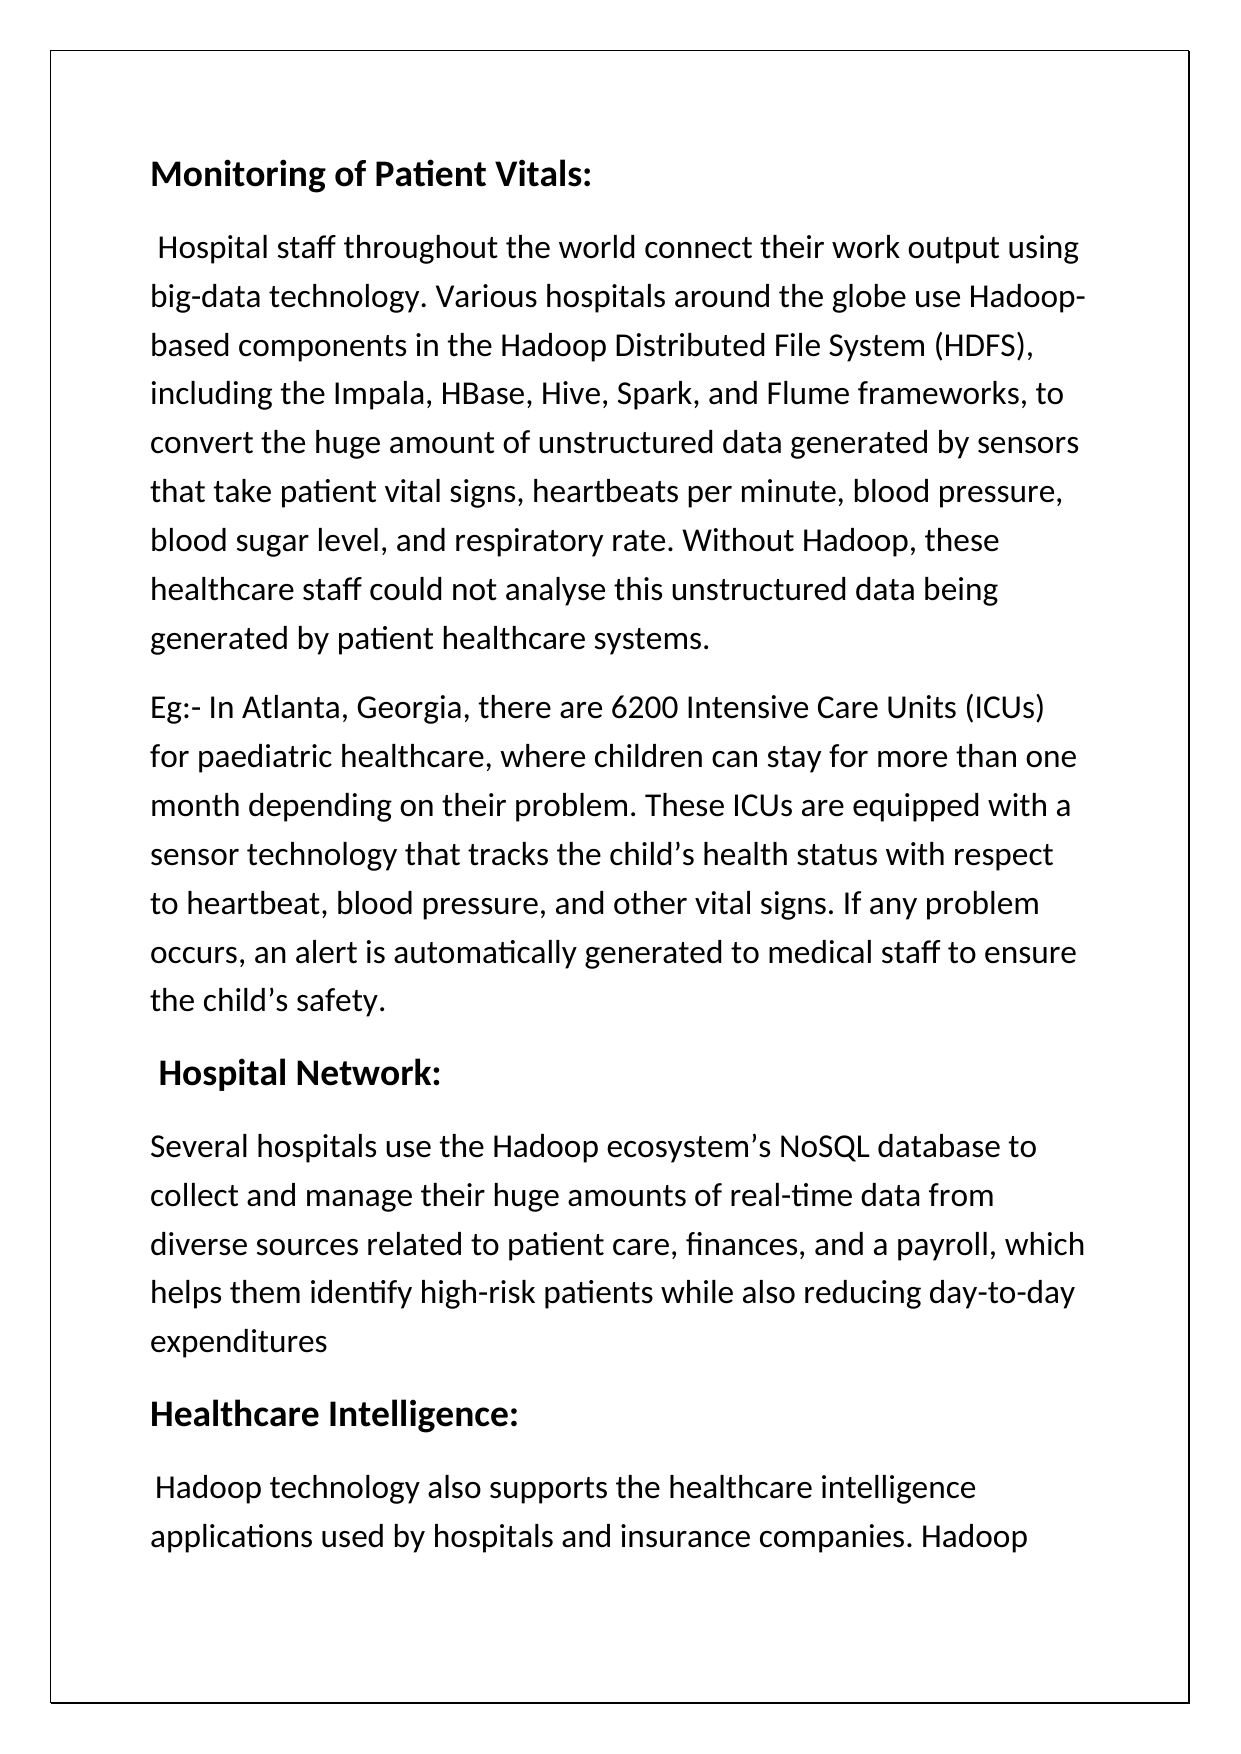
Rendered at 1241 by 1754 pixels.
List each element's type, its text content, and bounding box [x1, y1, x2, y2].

text Monitoring of Patient Vitals: [150, 150, 1089, 196]
text Hospital staff throughout the world connect their work output using big-data technology. Various hospitals around the globe use Hadoop-based components in the Hadoop Distributed File System (HDFS), including the Impala, HBase, Hive, Spark, and Flume frameworks, to convert the huge amount of unstructured data generated by sensors that take patient vital signs, heartbeats per minute, blood pressure, blood sugar level, and respiratory rate. Without Hadoop, these healthcare staff could not analyse this unstructured data being generated by patient healthcare systems. [150, 226, 1089, 657]
text Eg:- In Atlanta, Georgia, there are 6200 Intensive Care Units (ICUs) for paediatric healthcare, where children can stay for more than one month depending on their problem. These ICUs are equipped with a sensor technology that tracks the child’s health status with respect to heartbeat, blood pressure, and other vital signs. If any problem occurs, an alert is automatically generated to medical staff to ensure the child’s safety. [150, 686, 1089, 1020]
text Hospital Network: [150, 1049, 1089, 1095]
text Healthcare Intelligence: [150, 1390, 1089, 1436]
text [150, 1466, 1089, 1556]
text Several hospitals use the Hadoop ecosystem’s NoSQL database to collect and manage their huge amounts of real-time data from diverse sources related to patient care, finances, and a payroll, which helps them identify high-risk patients while also reducing day-to-day expenditures [150, 1125, 1089, 1361]
